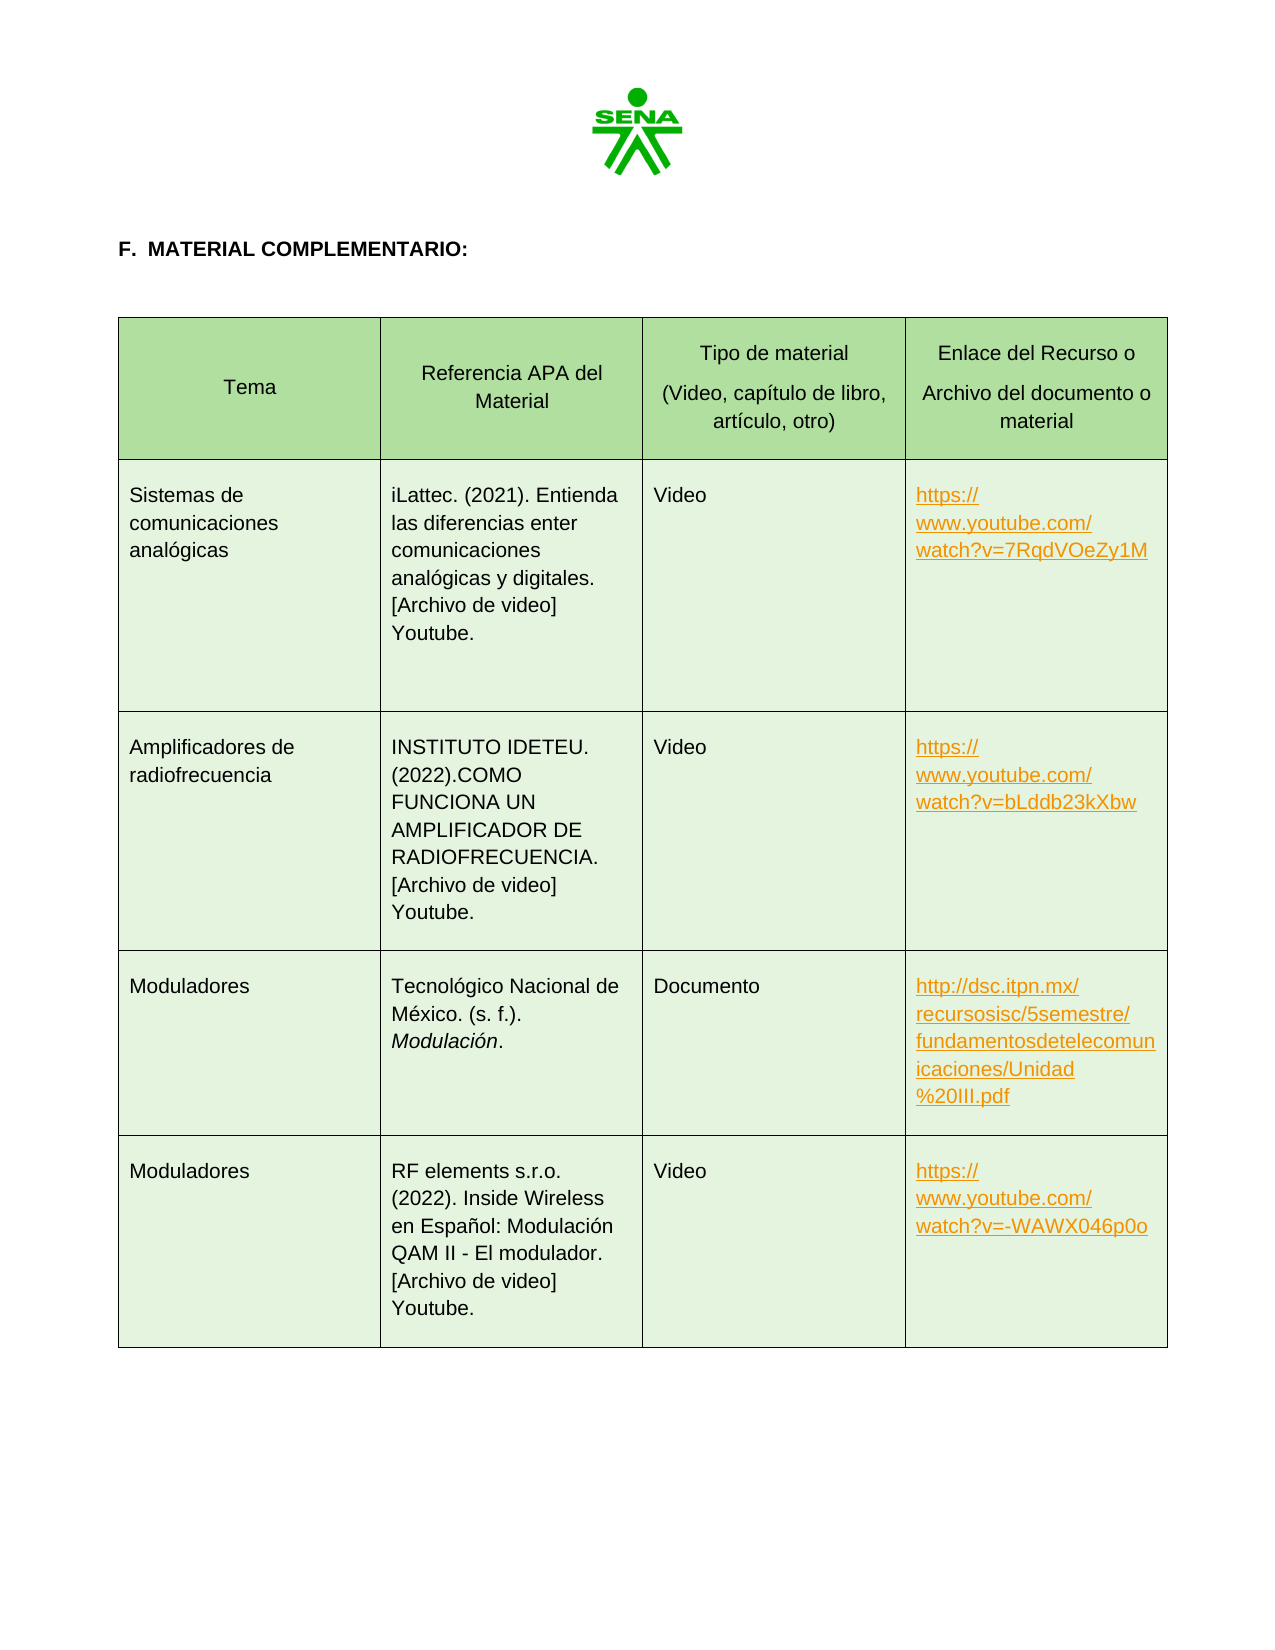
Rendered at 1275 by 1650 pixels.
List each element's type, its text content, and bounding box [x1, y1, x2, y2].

picture [592, 87, 683, 176]
table_cell Moduladores [119, 951, 380, 1135]
table_cell Documento [643, 951, 905, 1135]
table_cell Sistemas de comunicaciones analógicas [119, 460, 380, 711]
table_cell Amplificadores de radiofrecuencia [119, 712, 380, 950]
table_header Tema [119, 318, 380, 459]
table_cell RF elements s.r.o. (2022). Inside Wireless en Español: Modulación QAM II - El modulador. [Archivo de video] Youtube. [381, 1136, 642, 1347]
table_header Referencia APA del Material [381, 318, 642, 459]
table_cell Video [643, 460, 905, 711]
table_cell Video [643, 712, 905, 950]
table_cell https://www.youtube.com/watch?v=bLddb23kXbw [906, 712, 1167, 950]
table_cell https://www.youtube.com/watch?v=-WAWX046p0o [906, 1136, 1167, 1347]
table_cell Moduladores [119, 1136, 380, 1347]
table_header Enlace del Recurso o Archivo del documento o material [906, 318, 1167, 459]
table_cell INSTITUTO IDETEU. (2022).COMO FUNCIONA UN AMPLIFICADOR DE RADIOFRECUENCIA. [Archivo de video] Youtube. [381, 712, 642, 950]
table_cell iLattec. (2021). Entienda las diferencias enter comunicaciones analógicas y digitales. [Archivo de video] Youtube. [381, 460, 642, 711]
list MATERIAL COMPLEMENTARIO: [118, 237, 1157, 261]
table_cell Tecnológico Nacional de México. (s. f.). Modulación. [381, 951, 642, 1135]
table_header Tipo de material (Video, capítulo de libro, artículo, otro) [643, 318, 905, 459]
table_cell Video [643, 1136, 905, 1347]
table_cell https://www.youtube.com/watch?v=7RqdVOeZy1M [906, 460, 1167, 711]
table_cell http://dsc.itpn.mx/recursosisc/5semestre/fundamentosdetelecomunicaciones/Unidad%20III.pdf [906, 951, 1167, 1135]
